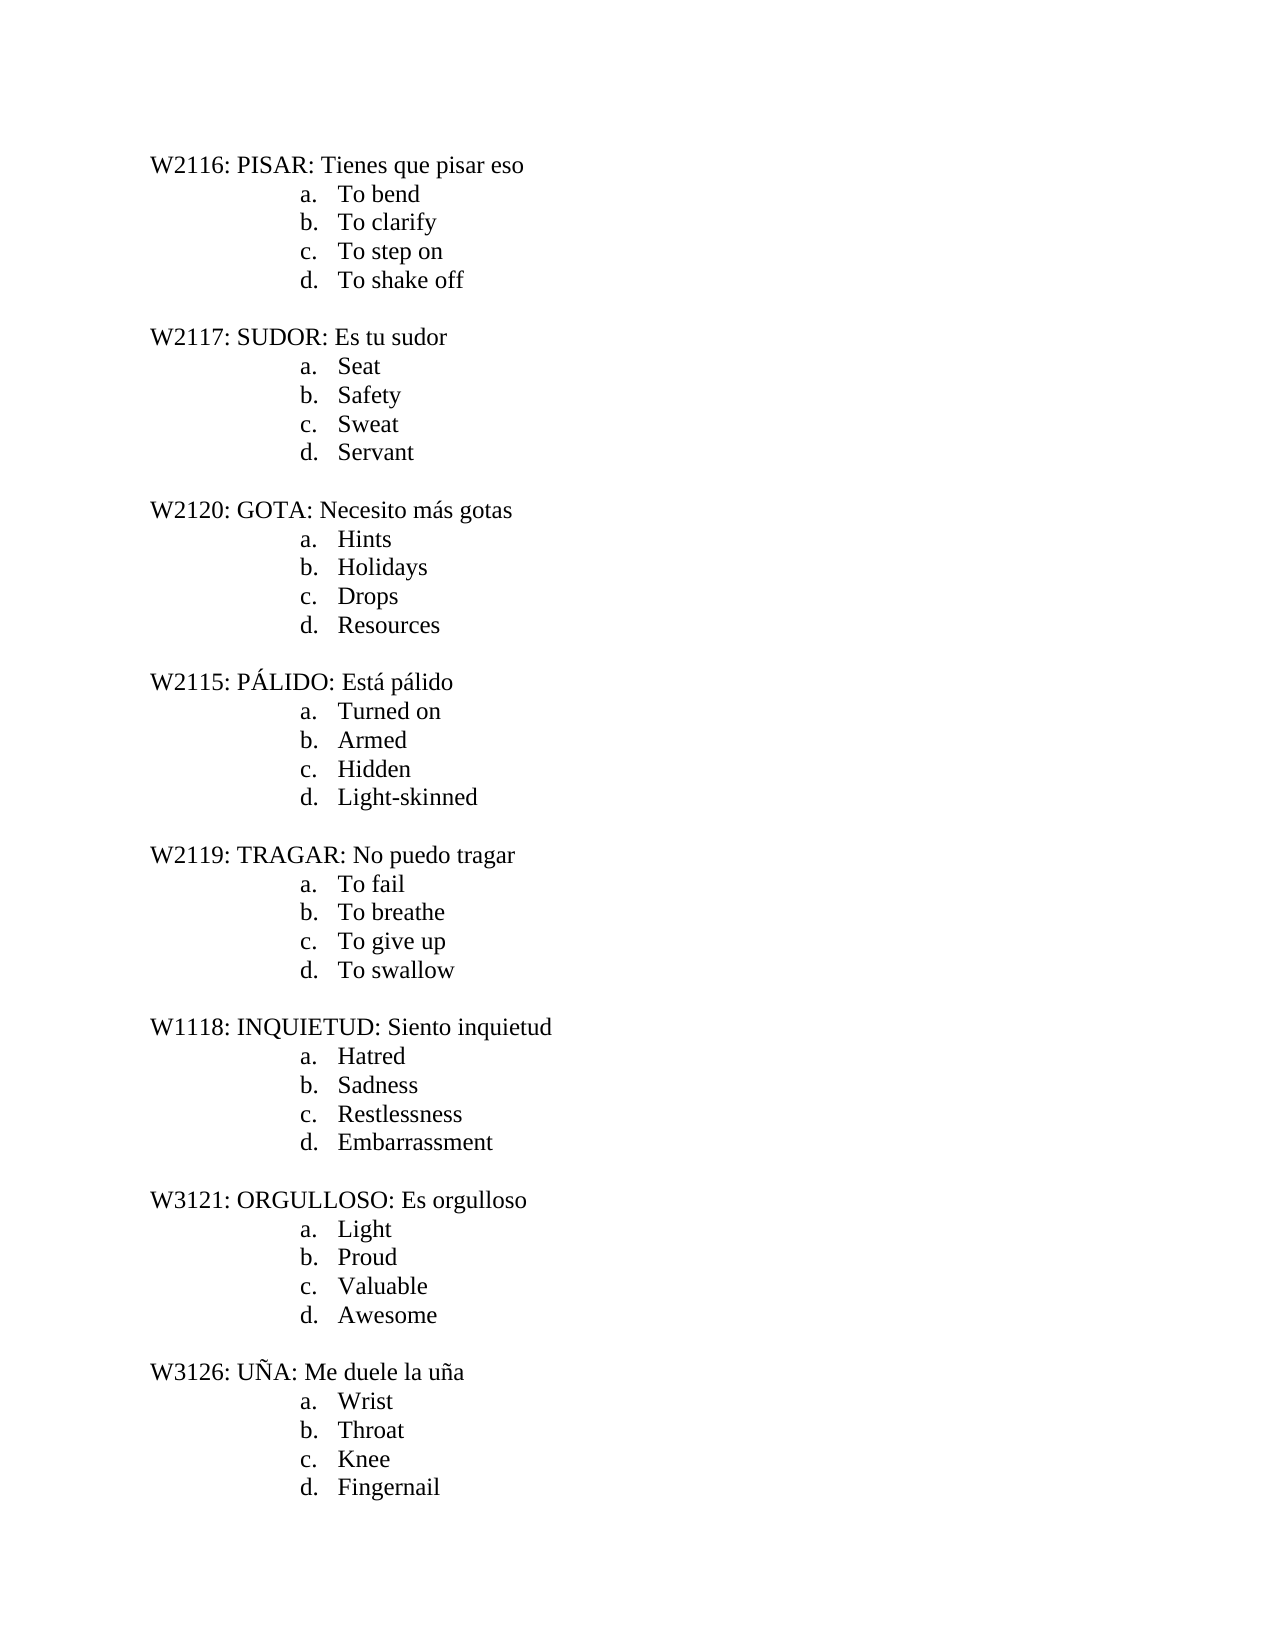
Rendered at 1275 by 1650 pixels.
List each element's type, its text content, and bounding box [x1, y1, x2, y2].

list Seat [300, 351, 1125, 380]
text W3126: UÑA: Me duele la uña [150, 1357, 1125, 1386]
list Embarrassment [300, 1127, 1125, 1156]
list Drops [300, 581, 1125, 610]
list Safety [300, 380, 1125, 409]
list To step on [300, 236, 1125, 265]
text W3121: ORGULLOSO: Es orgulloso [150, 1185, 1125, 1214]
list Sadness [300, 1070, 1125, 1099]
list Hidden [300, 754, 1125, 782]
list Hatred [300, 1041, 1125, 1070]
text W1118: INQUIETUD: Siento inquietud [150, 1012, 1125, 1041]
list Holidays [300, 552, 1125, 581]
list To clarify [300, 207, 1125, 236]
list Fingernail [300, 1472, 1125, 1501]
list To swallow [300, 955, 1125, 984]
list Turned on [300, 696, 1125, 725]
list To bend [300, 179, 1125, 207]
text W2115: PÁLIDO: Está pálido [150, 667, 1125, 696]
list Throat [300, 1415, 1125, 1444]
list To fail [300, 869, 1125, 897]
list Awesome [300, 1300, 1125, 1329]
list Sweat [300, 409, 1125, 437]
text W2116: PISAR: Tienes que pisar eso [150, 150, 1125, 179]
text W2119: TRAGAR: No puedo tragar [150, 840, 1125, 869]
list Restlessness [300, 1099, 1125, 1127]
list To breathe [300, 897, 1125, 926]
list Hints [300, 524, 1125, 552]
list Light-skinned [300, 782, 1125, 811]
list Armed [300, 725, 1125, 754]
text W2120: GOTA: Necesito más gotas [150, 495, 1125, 524]
list Knee [300, 1444, 1125, 1472]
list Resources [300, 610, 1125, 639]
list Valuable [300, 1271, 1125, 1300]
list Light [300, 1214, 1125, 1242]
list Servant [300, 437, 1125, 466]
list To shake off [300, 265, 1125, 294]
list To give up [300, 926, 1125, 955]
text W2117: SUDOR: Es tu sudor [150, 322, 1125, 351]
list Proud [300, 1242, 1125, 1271]
list Wrist [300, 1386, 1125, 1415]
